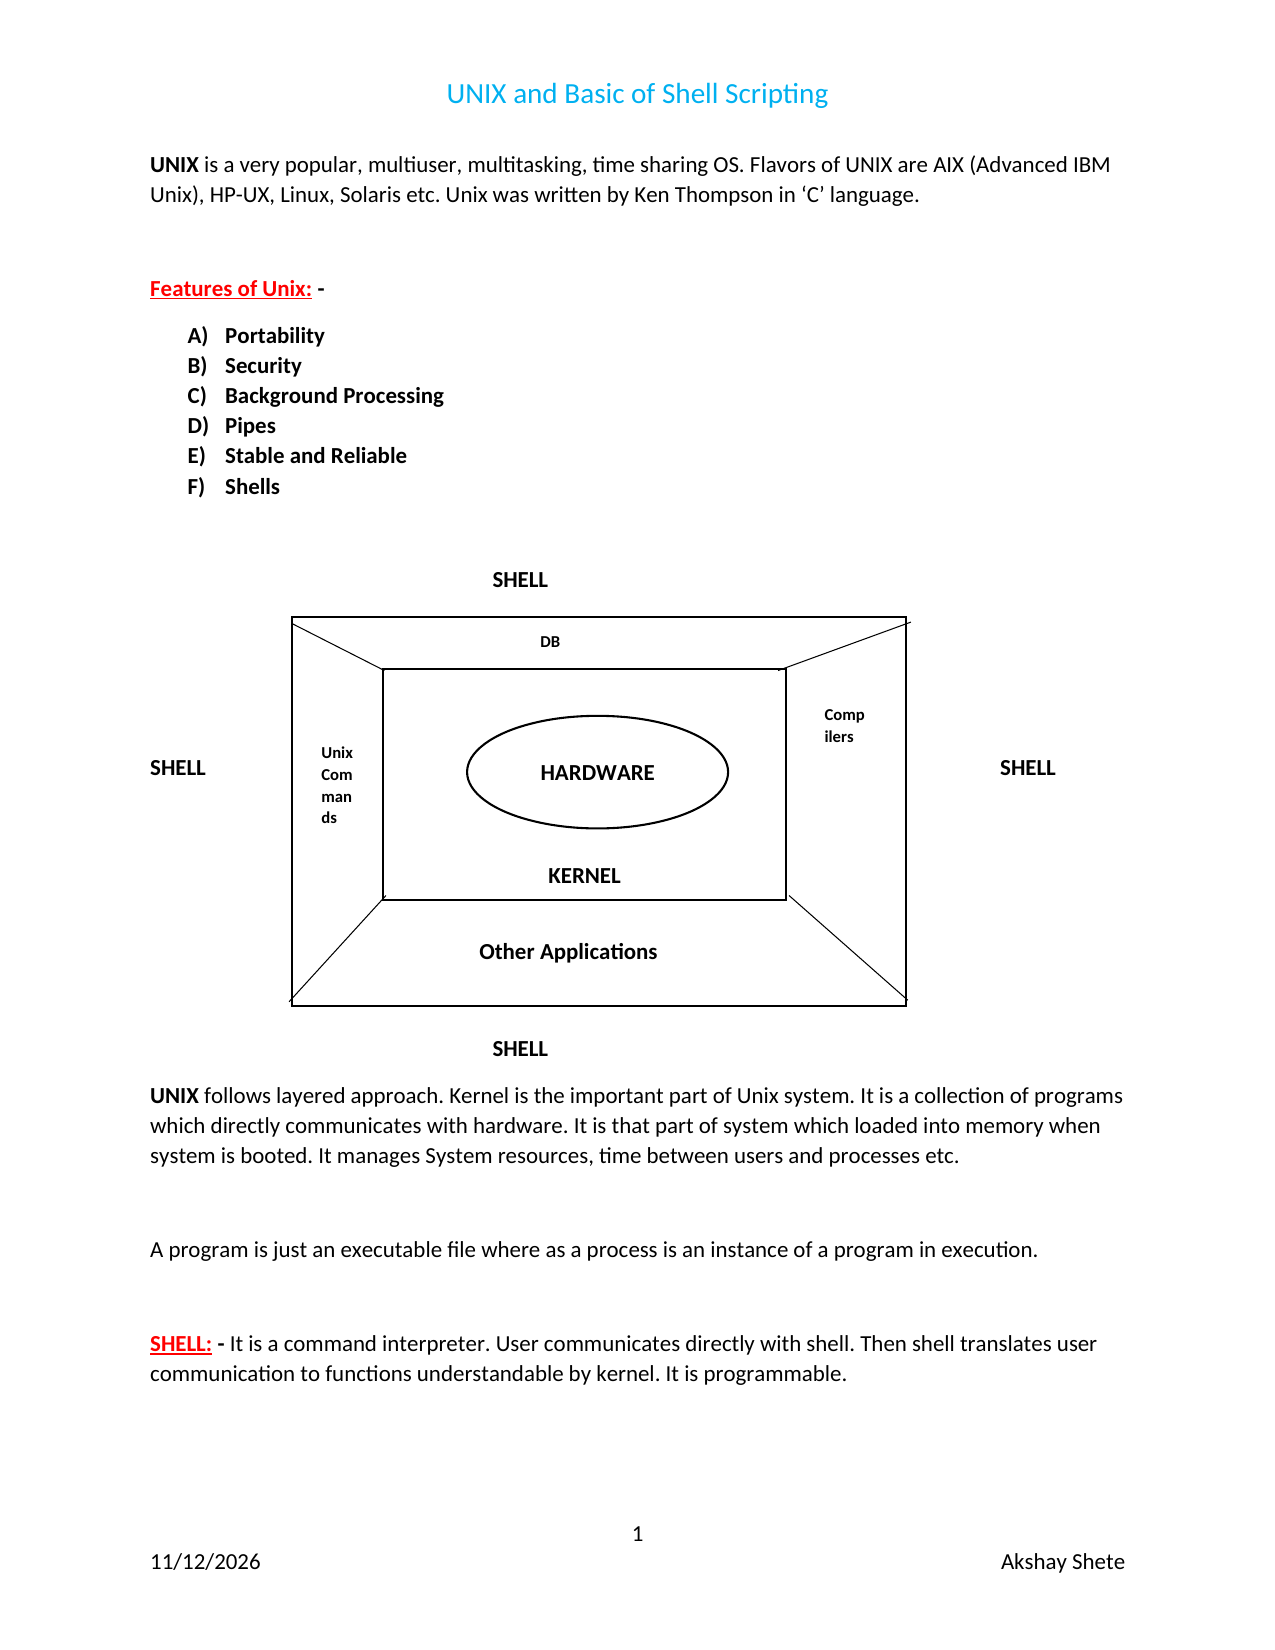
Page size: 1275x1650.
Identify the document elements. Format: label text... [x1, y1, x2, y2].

text SHELL SHELL [907, 753, 1125, 781]
text UNIX follows layered approach. Kernel is the important part of Unix system. It is a collection of programs which directly communicates with hardware. It is that part of system which loaded into memory when system is booted. It manages System resources, time between users and processes etc. [150, 1081, 1125, 1170]
text UNIX is a very popular, multiuser, multitasking, time sharing OS. Flavors of UNIX are AIX (Advanced IBM Unix), HP-UX, Linux, Solaris etc. Unix was written by Ken Thompson in ‘C’ language. [150, 150, 1125, 208]
text SHELL: - It is a command interpreter. User communicates directly with shell. Then shell translates user communication to functions understandable by kernel. It is programmable. [150, 1329, 1125, 1387]
list Stable and Reliable [187, 442, 1125, 470]
list Security [187, 351, 1125, 379]
list Pipes [187, 411, 1125, 439]
list Background Processing [187, 381, 1125, 409]
text A program is just an executable file where as a process is an instance of a program in execution. [150, 1235, 1125, 1263]
text SHELL [150, 566, 1125, 594]
text SHELL SHELL [150, 753, 291, 781]
text Features of Unix: - [150, 274, 1125, 302]
list Shells [187, 472, 1125, 500]
list Portability [187, 321, 1125, 349]
text SHELL [150, 1034, 1125, 1062]
